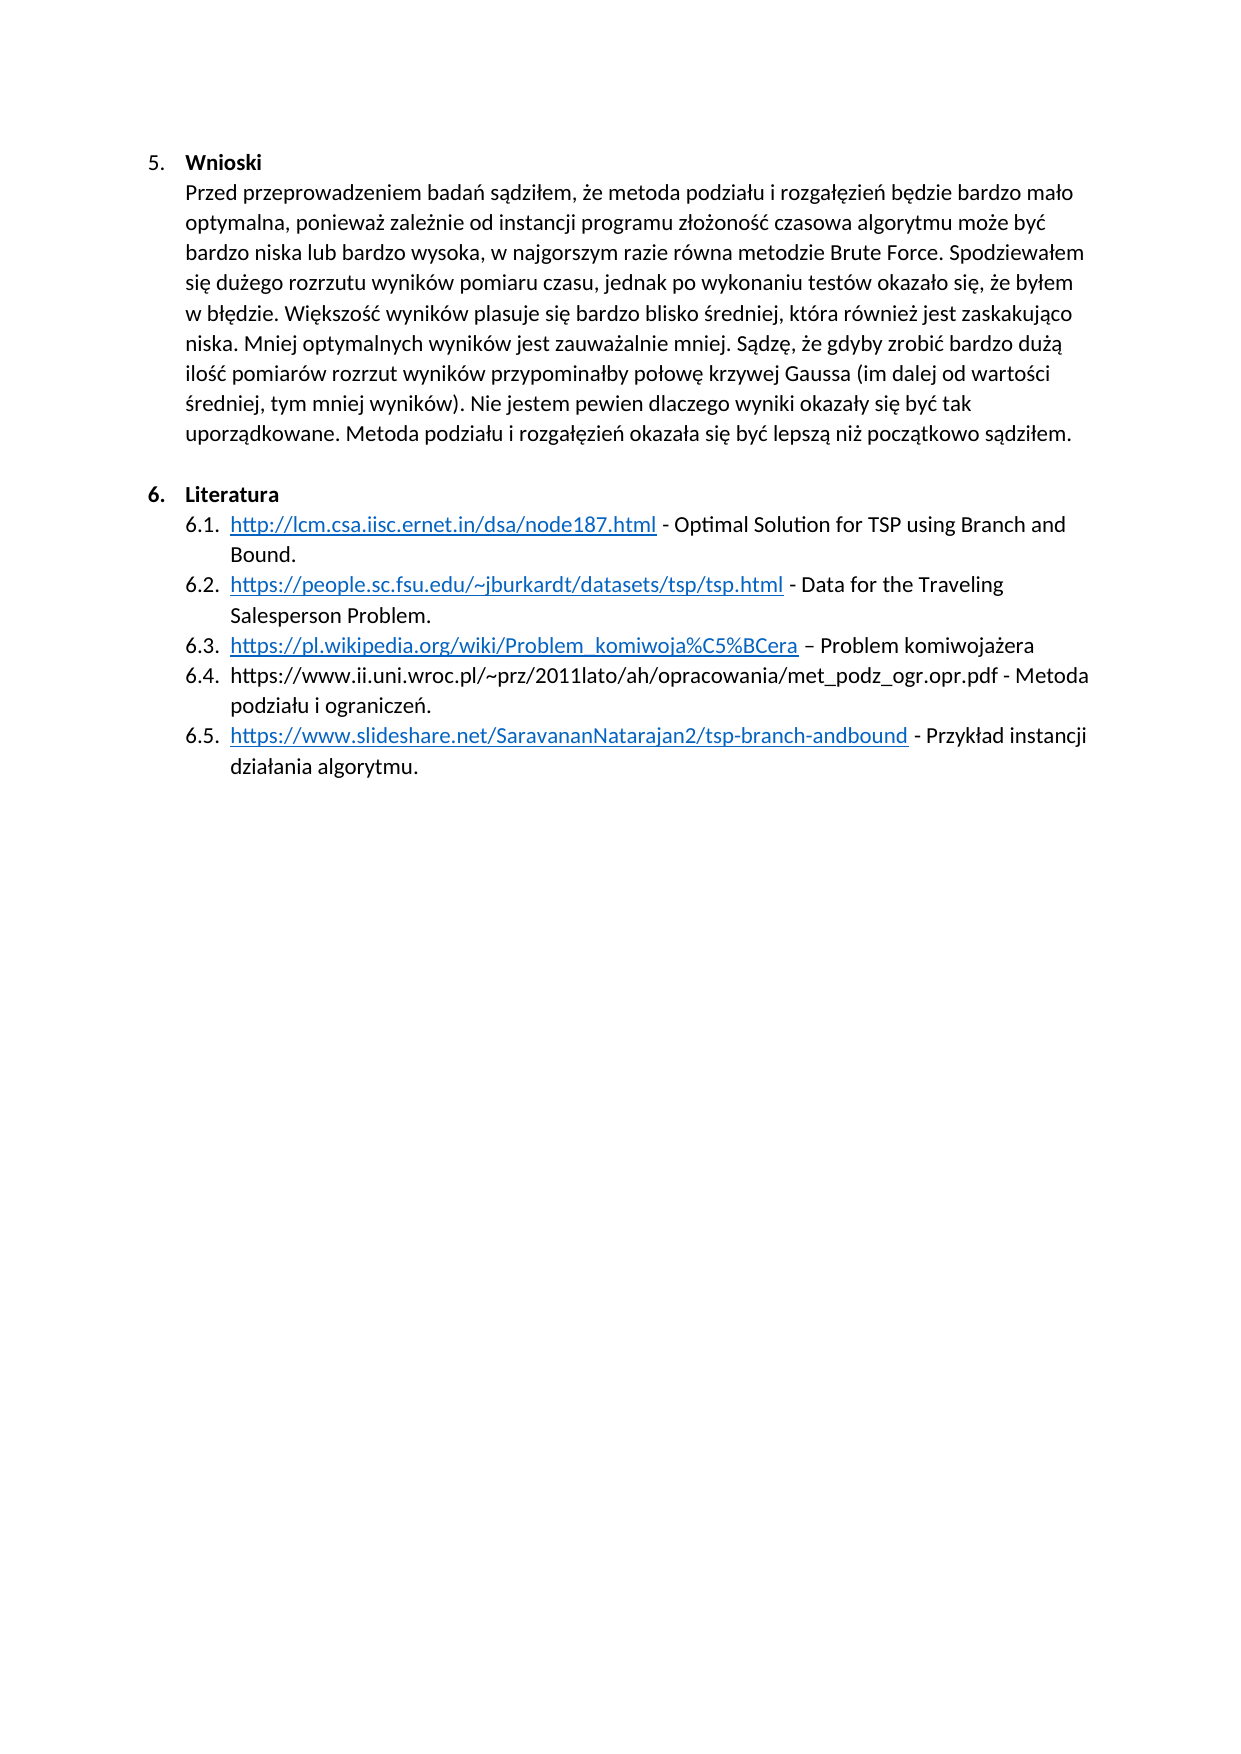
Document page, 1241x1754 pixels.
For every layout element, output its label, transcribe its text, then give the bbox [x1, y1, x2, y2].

list Literatura [148, 480, 1092, 508]
list http://lcm.csa.iisc.ernet.in/dsa/node187.html - Optimal Solution for TSP using Branch and Bound. [185, 510, 1092, 568]
list https://pl.wikipedia.org/wiki/Problem_komiwoja%C5%BCera – Problem komiwojażera [185, 631, 1092, 659]
list https://people.sc.fsu.edu/~jburkardt/datasets/tsp/tsp.html - Data for the Traveling Salesperson Problem. [185, 571, 1092, 629]
list Wnioski Przed przeprowadzeniem badań sądziłem, że metoda podziału i rozgałęzień będzie bardzo mało optymalna, ponieważ zależnie od instancji programu złożoność czasowa algorytmu może być bardzo niska lub bardzo wysoka, w najgorszym razie równa metodzie Brute Force. Spodziewałem się dużego rozrzutu wyników pomiaru czasu, jednak po wykonaniu testów okazało się, że byłem w błędzie. Większość wyników plasuje się bardzo blisko średniej, która również jest zaskakująco niska. Mniej optymalnych wyników jest zauważalnie mniej. Sądzę, że gdyby zrobić bardzo dużą ilość pomiarów rozrzut wyników przypominałby połowę krzywej Gaussa (im dalej od wartości średniej, tym mniej wyników). Nie jestem pewien dlaczego wyniki okazały się być tak uporządkowane. Metoda podziału i rozgałęzień okazała się być lepszą niż początkowo sądziłem. [148, 148, 1092, 478]
list https://www.slideshare.net/SaravananNatarajan2/tsp-branch-andbound - Przykład instancji działania algorytmu. [185, 722, 1092, 780]
list https://www.ii.uni.wroc.pl/~prz/2011lato/ah/opracowania/met_podz_ogr.opr.pdf - Metoda podziału i ograniczeń. [185, 661, 1092, 719]
